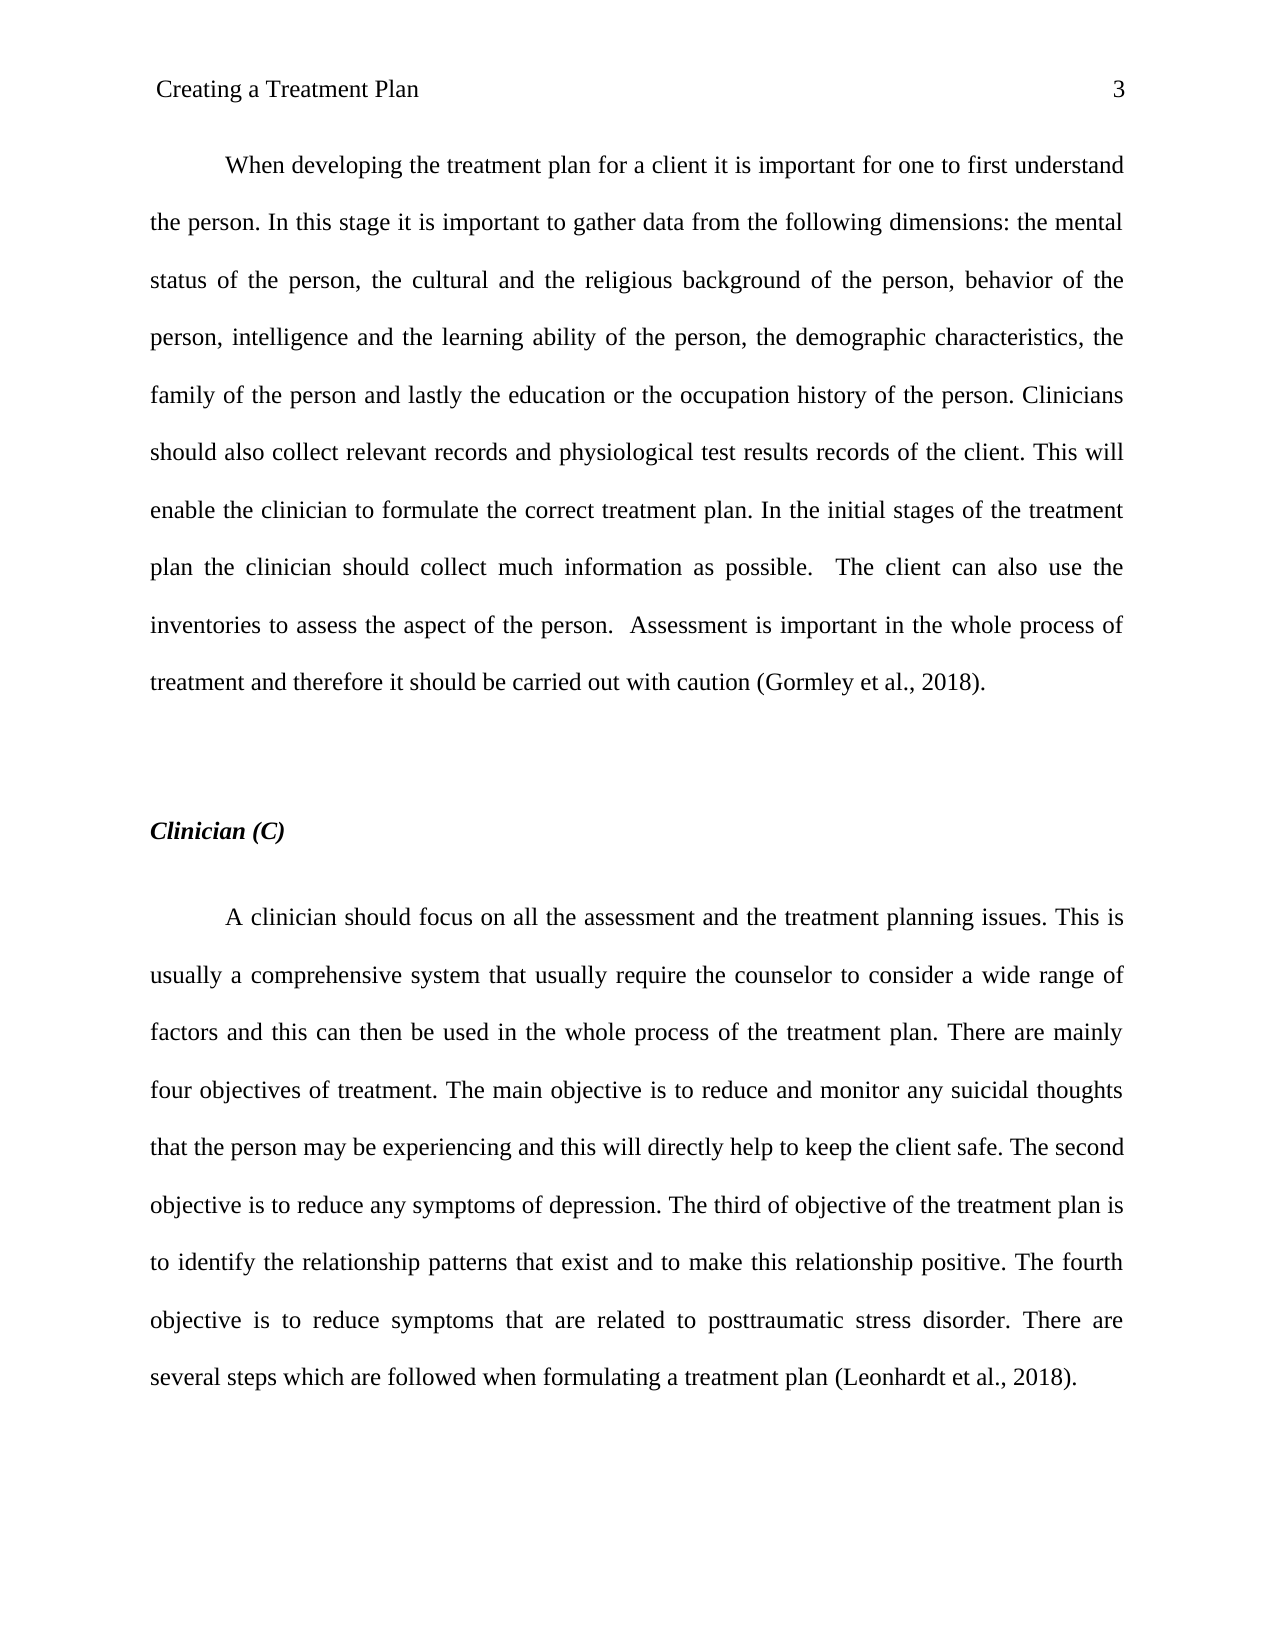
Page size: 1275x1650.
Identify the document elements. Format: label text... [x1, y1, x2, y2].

text Clinician (C) [150, 816, 1125, 844]
text A clinician should focus on all the assessment and the treatment planning issues. This is usually a comprehensive system that usually require the counselor to consider a wide range of factors and this can then be used in the whole process of the treatment plan. There are mainly four objectives of treatment. The main objective is to reduce and monitor any suicidal thoughts that the person may be experiencing and this will directly help to keep the client safe. The second objective is to reduce any symptoms of depression. The third of objective of the treatment plan is to identify the relationship patterns that exist and to make this relationship positive. The fourth objective is to reduce symptoms that are related to posttraumatic stress disorder. There are several steps which are followed when formulating a treatment plan (Leonhardt et al., 2018). [150, 902, 1125, 1391]
text When developing the treatment plan for a client it is important for one to first understand the person. In this stage it is important to gather data from the following dimensions: the mental status of the person, the cultural and the religious background of the person, behavior of the person, intelligence and the learning ability of the person, the demographic characteristics, the family of the person and lastly the education or the occupation history of the person. Clinicians should also collect relevant records and physiological test results records of the client. This will enable the clinician to formulate the correct treatment plan. In the initial stages of the treatment plan the clinician should collect much information as possible. The client can also use the inventories to assess the aspect of the person. Assessment is important in the whole process of treatment and therefore it should be carried out with caution (Gormley et al., 2018). [150, 150, 1125, 696]
